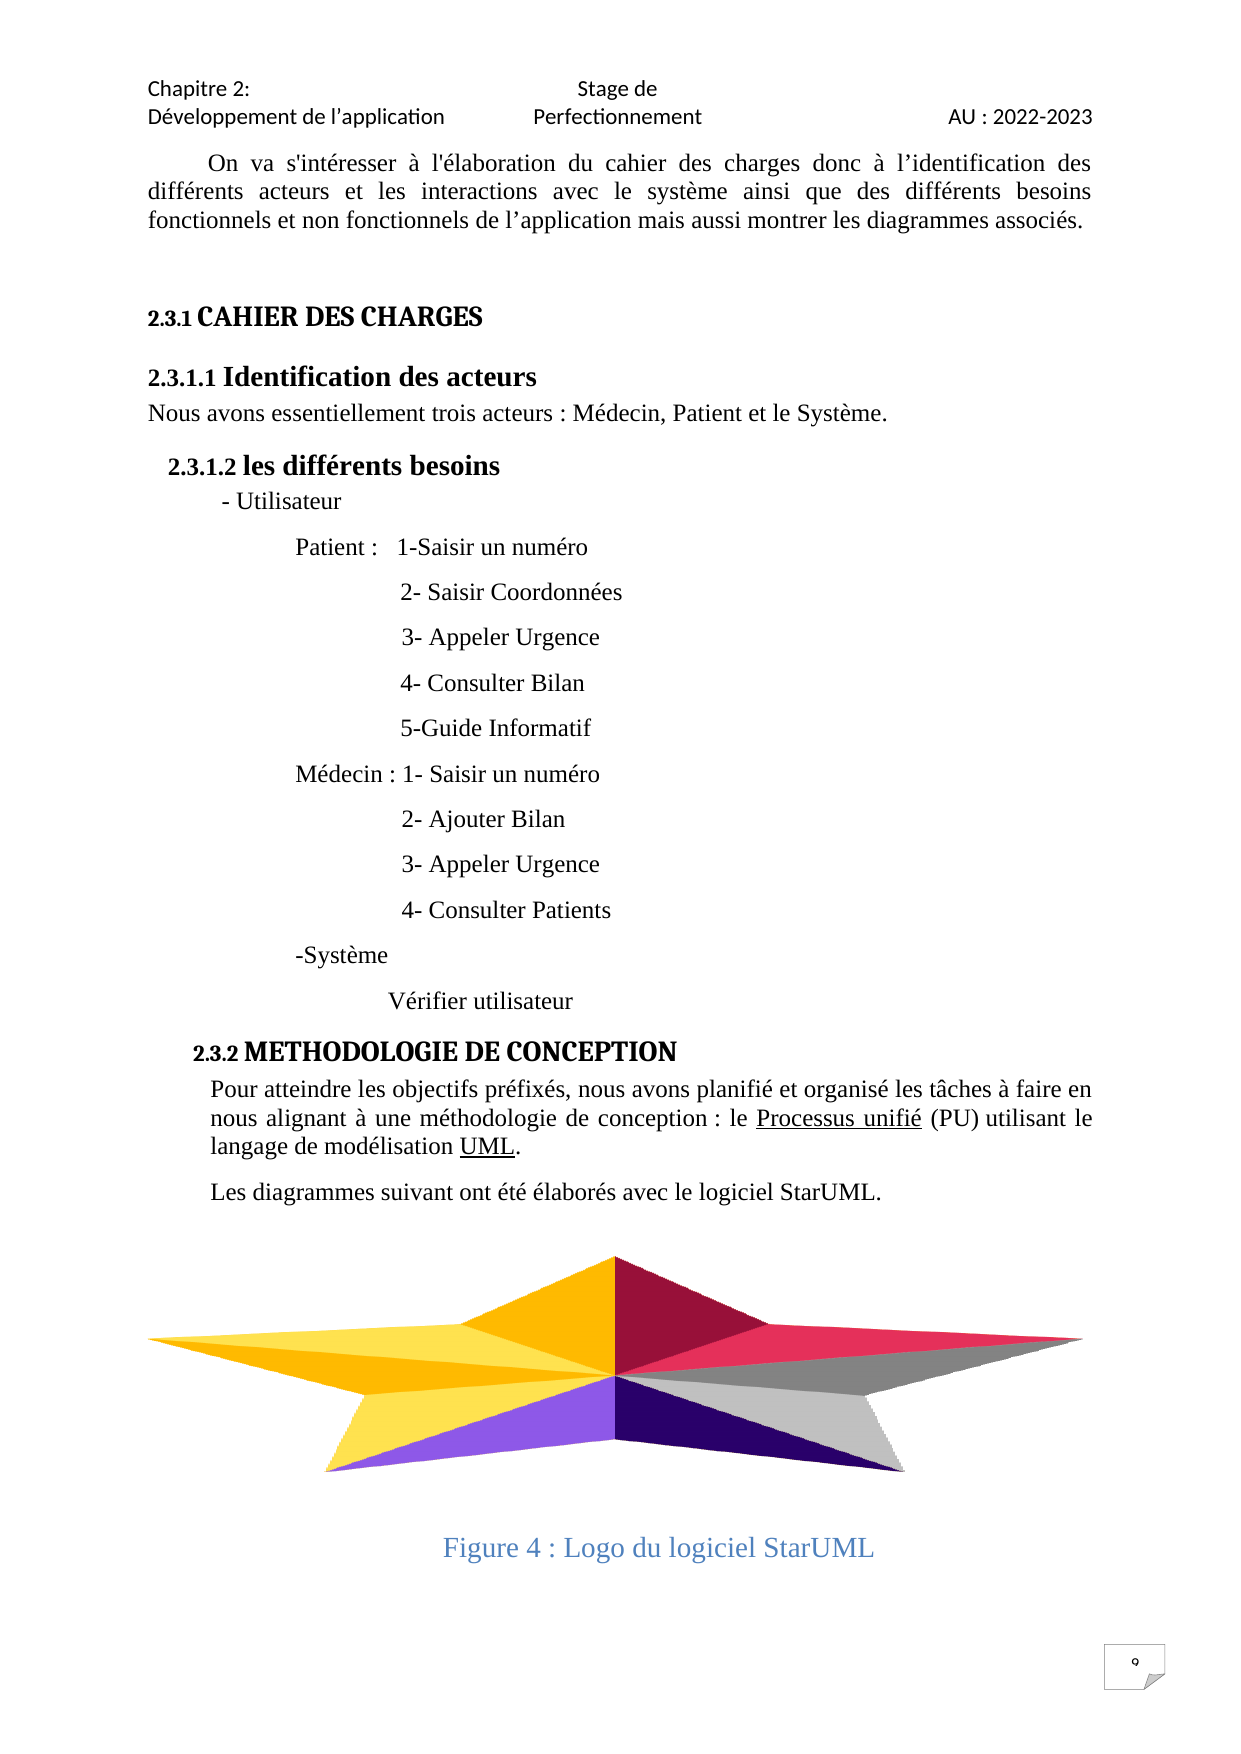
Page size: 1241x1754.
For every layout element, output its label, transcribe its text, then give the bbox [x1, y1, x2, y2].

text 3- Appeler Urgence [148, 849, 1093, 878]
text 5-Guide Informatif [148, 713, 1093, 742]
text Vérifier utilisateur [148, 986, 1093, 1014]
text On va s'intéresser à l'élaboration du cahier des charges donc à l’identification des différents acteurs et les interactions avec le système ainsi que des différents besoins fonctionnels et non fonctionnels de l’application mais aussi montrer les diagrammes associés. [148, 148, 1093, 234]
text Pour atteindre les objectifs préfixés, nous avons planifié et organisé les tâches à faire en nous alignant à une méthodologie de conception : le Processus unifié (PU) utilisant le langage de modélisation UML. [210, 1074, 1093, 1160]
text 4- Consulter Bilan [148, 668, 1093, 697]
text Les diagrammes suivant ont été élaborés avec le logiciel StarUML. [210, 1177, 1093, 1206]
text 2- Ajouter Bilan [148, 804, 1093, 833]
text 3- Appeler Urgence [148, 622, 1093, 651]
subtitle 2.3.1.1 Identification des acteurs [148, 359, 1093, 393]
subtitle 2.3.1 CAHIER DES CHARGES [148, 300, 1093, 334]
subtitle 2.3.1.2 les différents besoins [148, 448, 1093, 481]
text -Système [148, 940, 1093, 969]
text Médecin : 1- Saisir un numéro [148, 759, 1093, 787]
subtitle 2.3.2 METHODOLOGIE DE CONCEPTION [148, 1035, 1093, 1069]
text Figure 4 : Logo du logiciel StarUML [369, 1530, 1093, 1563]
text Patient : 1-Saisir un numéro [148, 532, 1093, 560]
picture [147, 1256, 1083, 1472]
text 2- Saisir Coordonnées [148, 577, 1093, 606]
text - Utilisateur [148, 486, 1093, 515]
text 4- Consulter Patients [148, 895, 1093, 924]
text Nous avons essentiellement trois acteurs : Médecin, Patient et le Système. [148, 398, 1093, 427]
